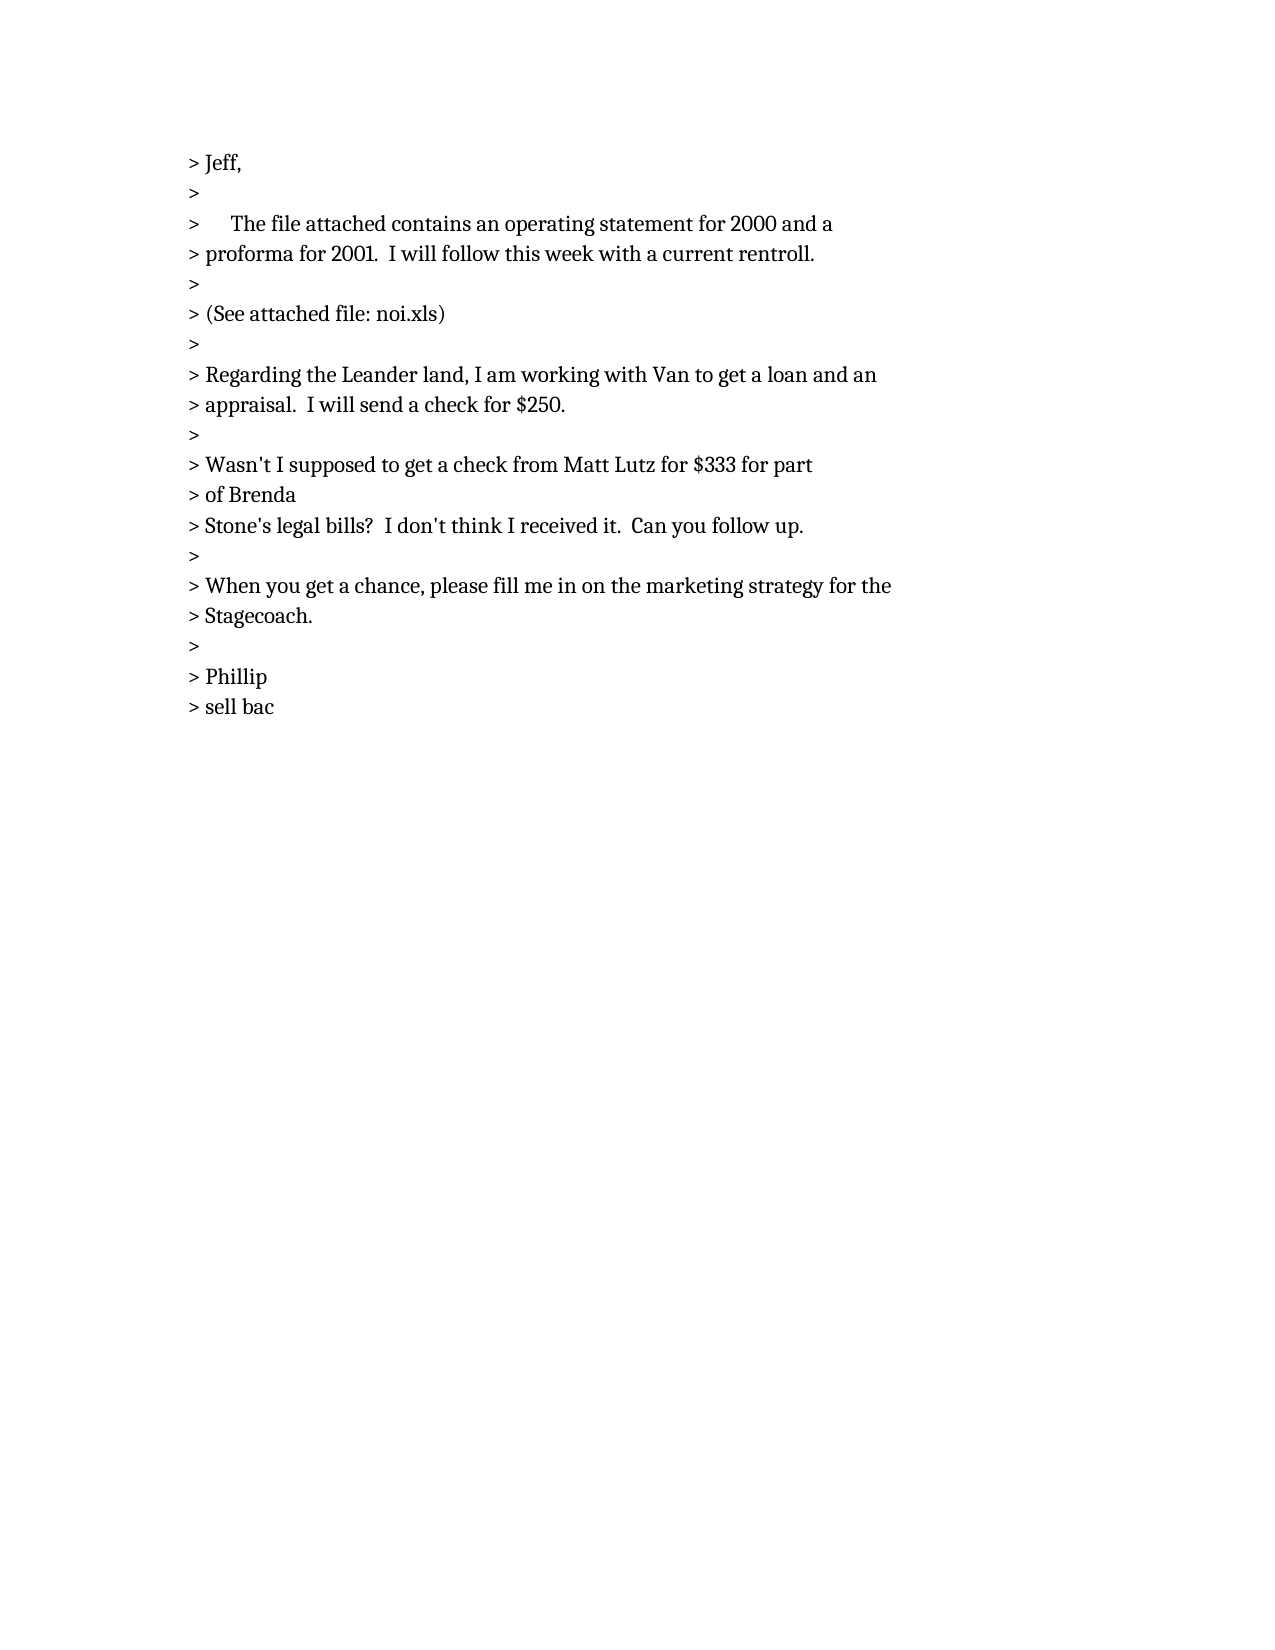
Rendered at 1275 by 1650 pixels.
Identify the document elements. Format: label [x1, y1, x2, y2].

text [187, 150, 1087, 720]
